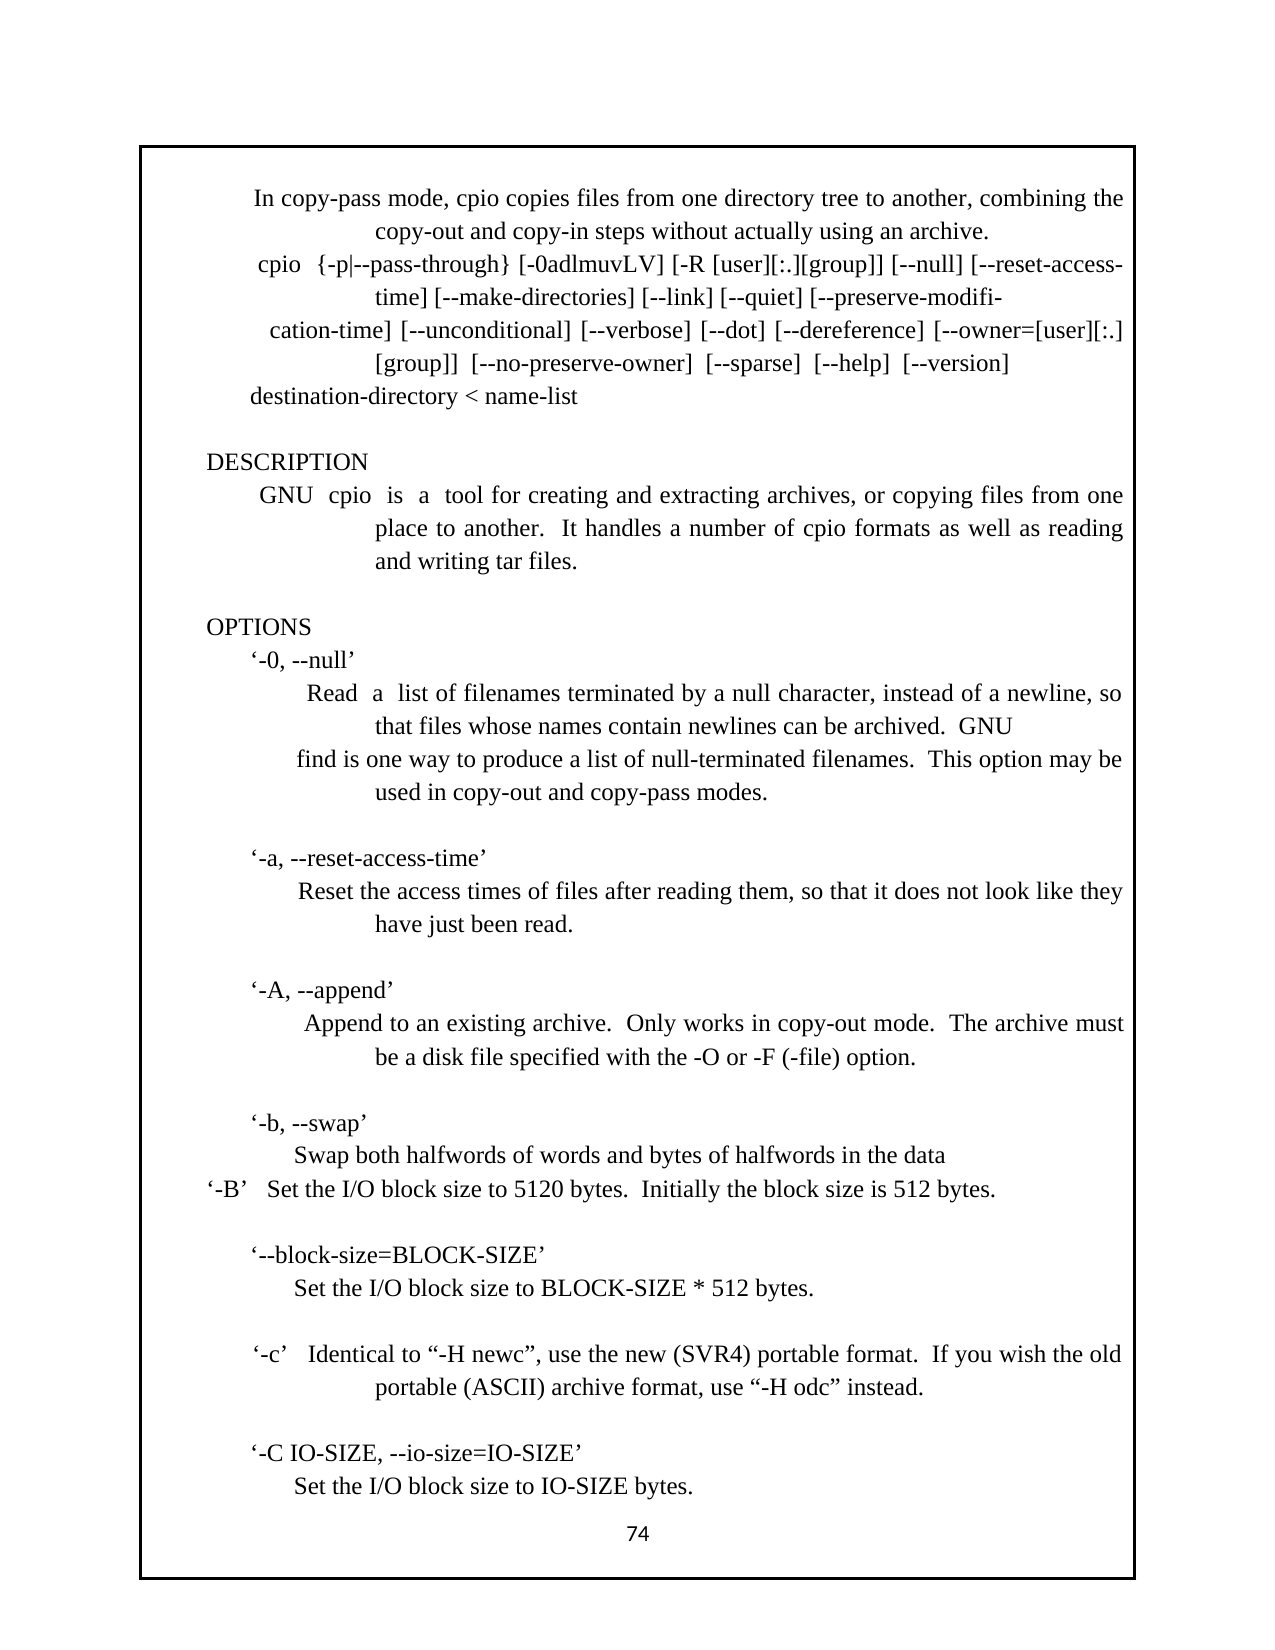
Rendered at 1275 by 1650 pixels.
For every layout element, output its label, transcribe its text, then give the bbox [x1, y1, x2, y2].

list Set the I/O block size to BLOCK-SIZE * 512 bytes. [206, 1273, 1125, 1301]
list ‘-b, --swap’ [206, 1108, 1125, 1136]
list ‘-B’ Set the I/O block size to 5120 bytes. Initially the block size is 512 bytes. [206, 1174, 1125, 1202]
list DESCRIPTION [206, 447, 1125, 476]
list Read a list of filenames terminated by a null character, instead of a newline, so that files whose names contain newlines can be archived. GNU [206, 678, 1125, 740]
list Set the I/O block size to IO-SIZE bytes. [206, 1471, 1125, 1499]
list ‘-c’ Identical to “-H newc”, use the new (SVR4) portable format. If you wish the old portable (ASCII) archive format, use “-H odc” instead. [206, 1339, 1125, 1401]
list cation-time] [--unconditional] [--verbose] [--dot] [--dereference] [--owner=[user][:.][group]] [--no-preserve-owner] [--sparse] [--help] [--version] [206, 315, 1125, 377]
list ‘-C IO-SIZE, --io-size=IO-SIZE’ [206, 1438, 1125, 1467]
list ‘--block-size=BLOCK-SIZE’ [206, 1240, 1125, 1268]
list Reset the access times of files after reading them, so that it does not look like they have just been read. [206, 876, 1125, 938]
list GNU cpio is a tool for creating and extracting archives, or copying files from one place to another. It handles a number of cpio formats as well as reading and writing tar files. [206, 480, 1125, 575]
list find is one way to produce a list of null-terminated filenames. This option may be used in copy-out and copy-pass modes. [206, 744, 1125, 806]
list ‘-a, --reset-access-time’ [206, 843, 1125, 872]
list ‘-0, --null’ [206, 645, 1125, 674]
list cpio {-p|--pass-through} [-0adlmuvLV] [-R [user][:.][group]] [--null] [--reset-access-time] [--make-directories] [--link] [--quiet] [--preserve-modifi- [206, 249, 1125, 311]
list destination-directory < name-list [206, 381, 1125, 410]
list Append to an existing archive. Only works in copy-out mode. The archive must be a disk file specified with the -O or -F (-file) option. [206, 1008, 1125, 1070]
list In copy-pass mode, cpio copies files from one directory tree to another, combining the copy-out and copy-in steps without actually using an archive. [206, 183, 1125, 245]
list OPTIONS [206, 612, 1125, 641]
list ‘-A, --append’ [206, 976, 1125, 1004]
list Swap both halfwords of words and bytes of halfwords in the data [206, 1141, 1125, 1169]
